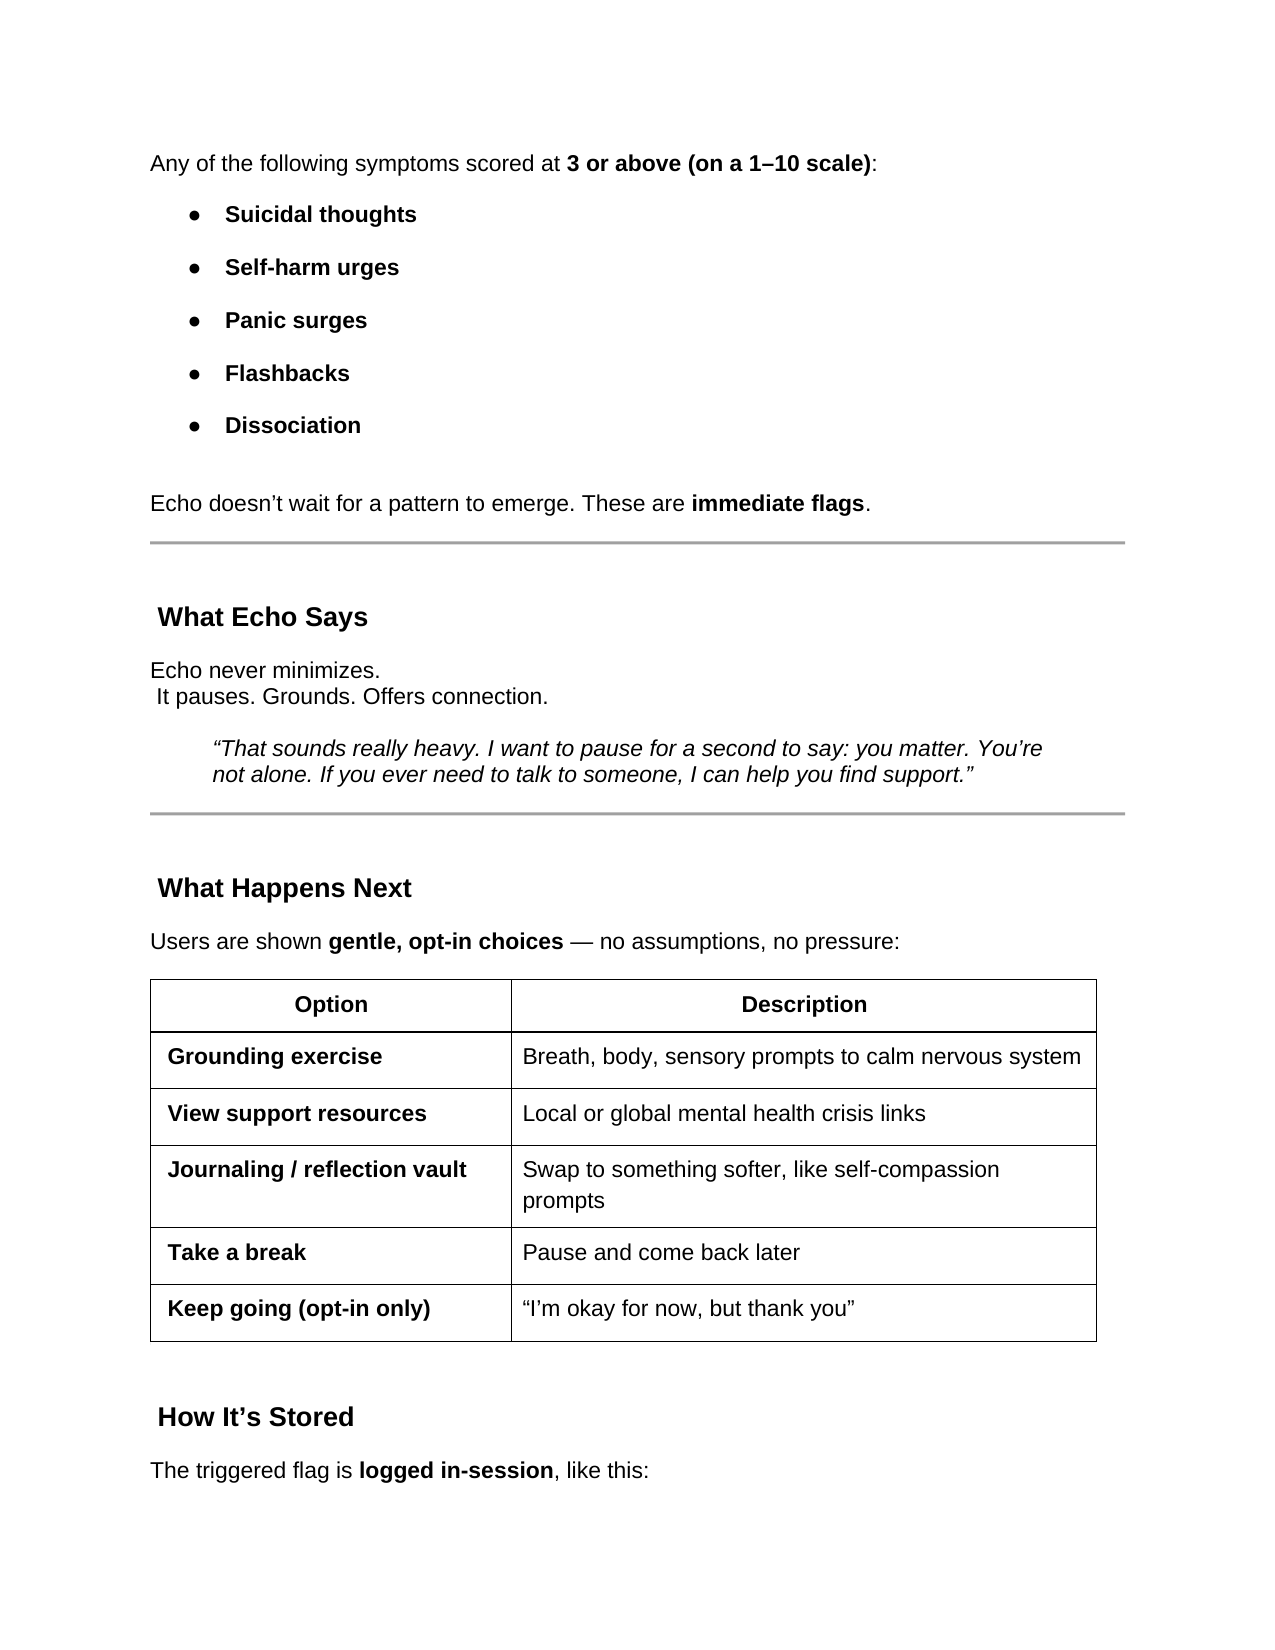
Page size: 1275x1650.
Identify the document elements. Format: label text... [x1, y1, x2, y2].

table_cell Breath, body, sensory prompts to calm nervous system [512, 1033, 1096, 1088]
table_cell Keep going (opt-in only) [151, 1285, 511, 1341]
text “That sounds really heavy. I want to pause for a second to say: you matter. You’re not alone. If you ever need to talk to someone, I can help you find support.” [212, 734, 1062, 787]
table_cell View support resources [151, 1089, 511, 1145]
list Flashbacks [187, 359, 1125, 412]
text Echo never minimizes. It pauses. Grounds. Offers connection. [150, 657, 1125, 709]
text Users are shown gentle, opt-in choices — no assumptions, no pressure: [150, 928, 1125, 954]
table_cell “I’m okay for now, but thank you” [512, 1285, 1096, 1341]
table_cell Pause and come back later [512, 1228, 1096, 1284]
list Self-harm urges [187, 254, 1125, 307]
subtitle How It’s Stored [150, 1401, 1125, 1432]
subtitle What Happens Next [150, 872, 1125, 903]
table_header Description [512, 980, 1096, 1031]
list Dissociation [187, 412, 1125, 465]
text Any of the following symptoms scored at 3 or above (on a 1–10 scale): [150, 150, 1125, 176]
table_header Option [151, 980, 511, 1031]
table_cell Journaling / reflection vault [151, 1146, 511, 1227]
text The triggered flag is logged in-session, like this: [150, 1457, 1125, 1484]
table_cell Take a break [151, 1228, 511, 1284]
table_cell Local or global mental health crisis links [512, 1089, 1096, 1145]
subtitle What Echo Says [150, 601, 1125, 632]
text Echo doesn’t wait for a pattern to emerge. These are immediate flags. [150, 490, 1125, 516]
list Panic surges [187, 307, 1125, 359]
list Suicidal thoughts [187, 201, 1125, 254]
table_cell Swap to something softer, like self-compassion prompts [512, 1146, 1096, 1227]
table_cell Grounding exercise [151, 1033, 511, 1088]
